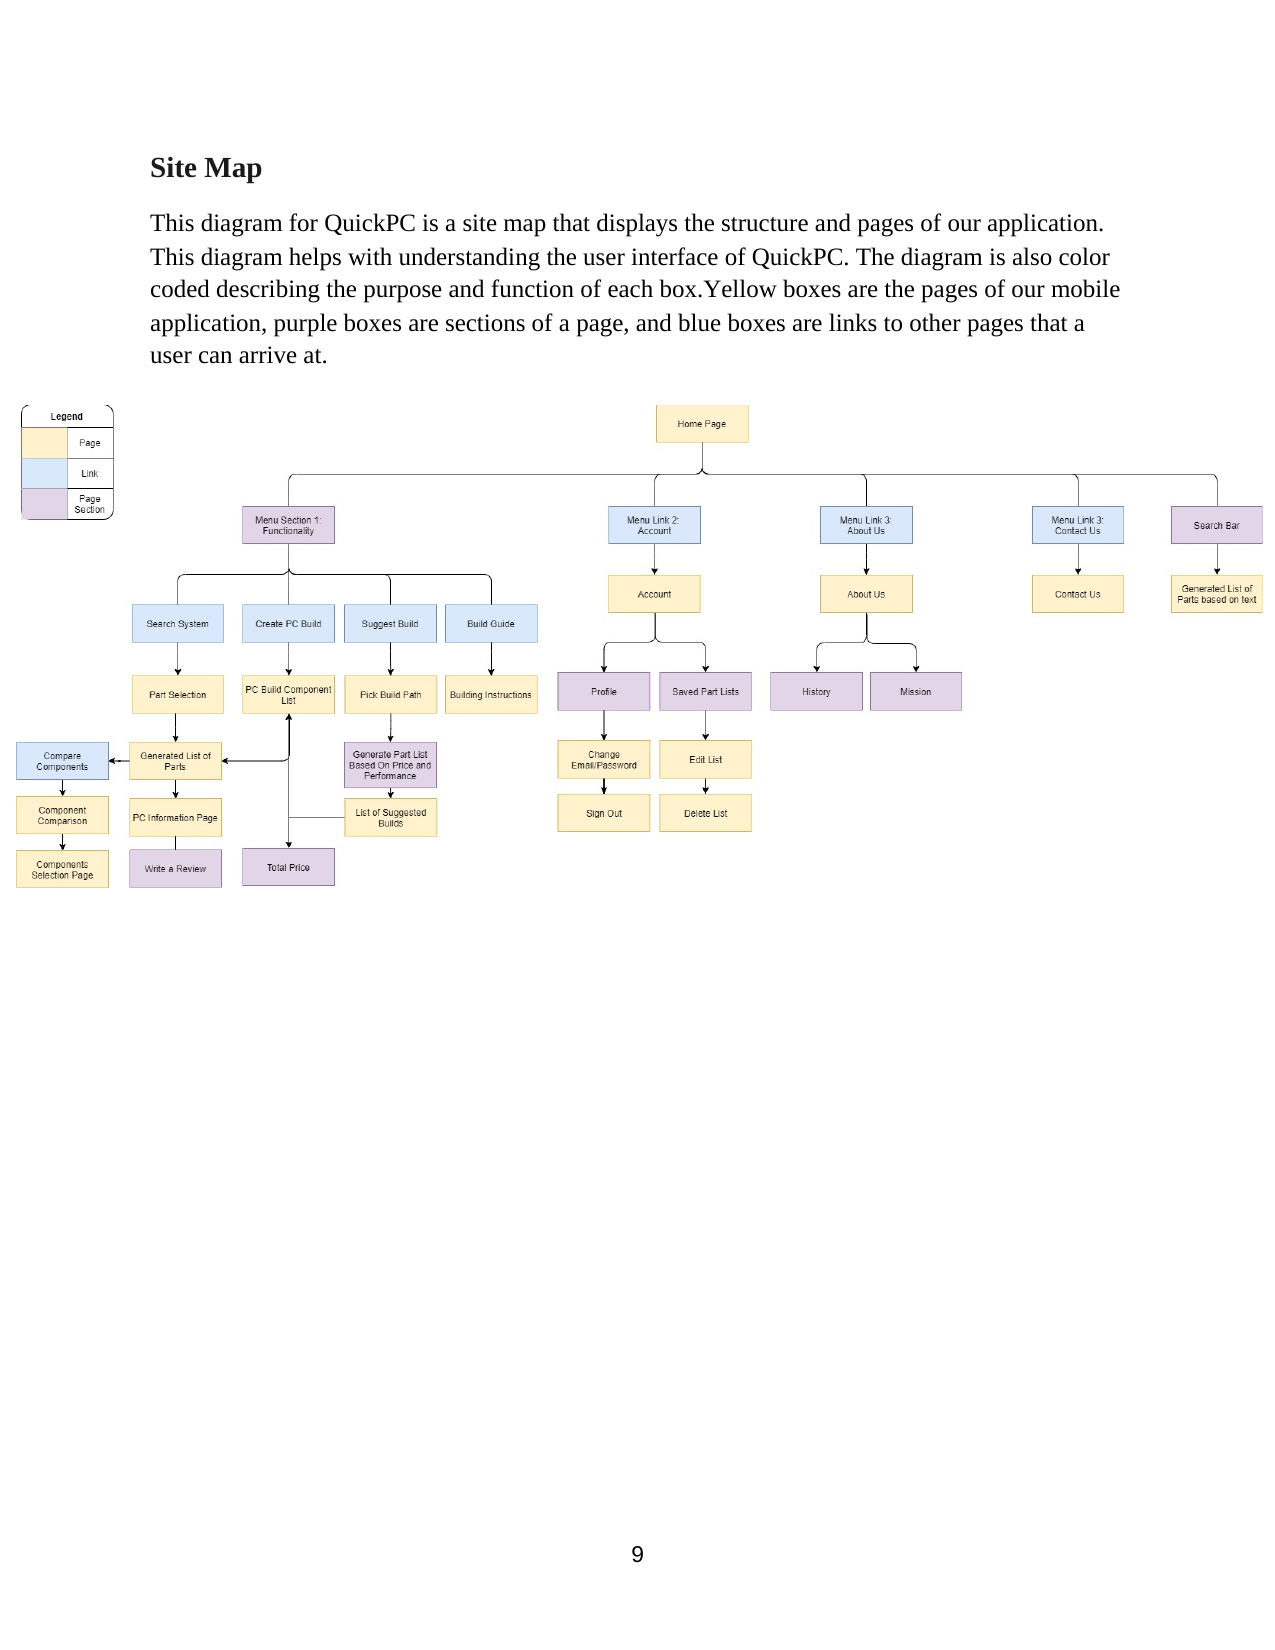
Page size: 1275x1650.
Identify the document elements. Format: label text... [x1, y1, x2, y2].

subtitle Site Map [150, 150, 1125, 183]
picture [16, 405, 1263, 888]
text This diagram for QuickPC is a site map that displays the structure and pages of our application. This diagram helps with understanding the user interface of QuickPC. The diagram is also color coded describing the purpose and function of each box.Yellow boxes are the pages of our mobile application, purple boxes are sections of a page, and blue boxes are links to other pages that a user can arrive at. [150, 208, 1125, 369]
